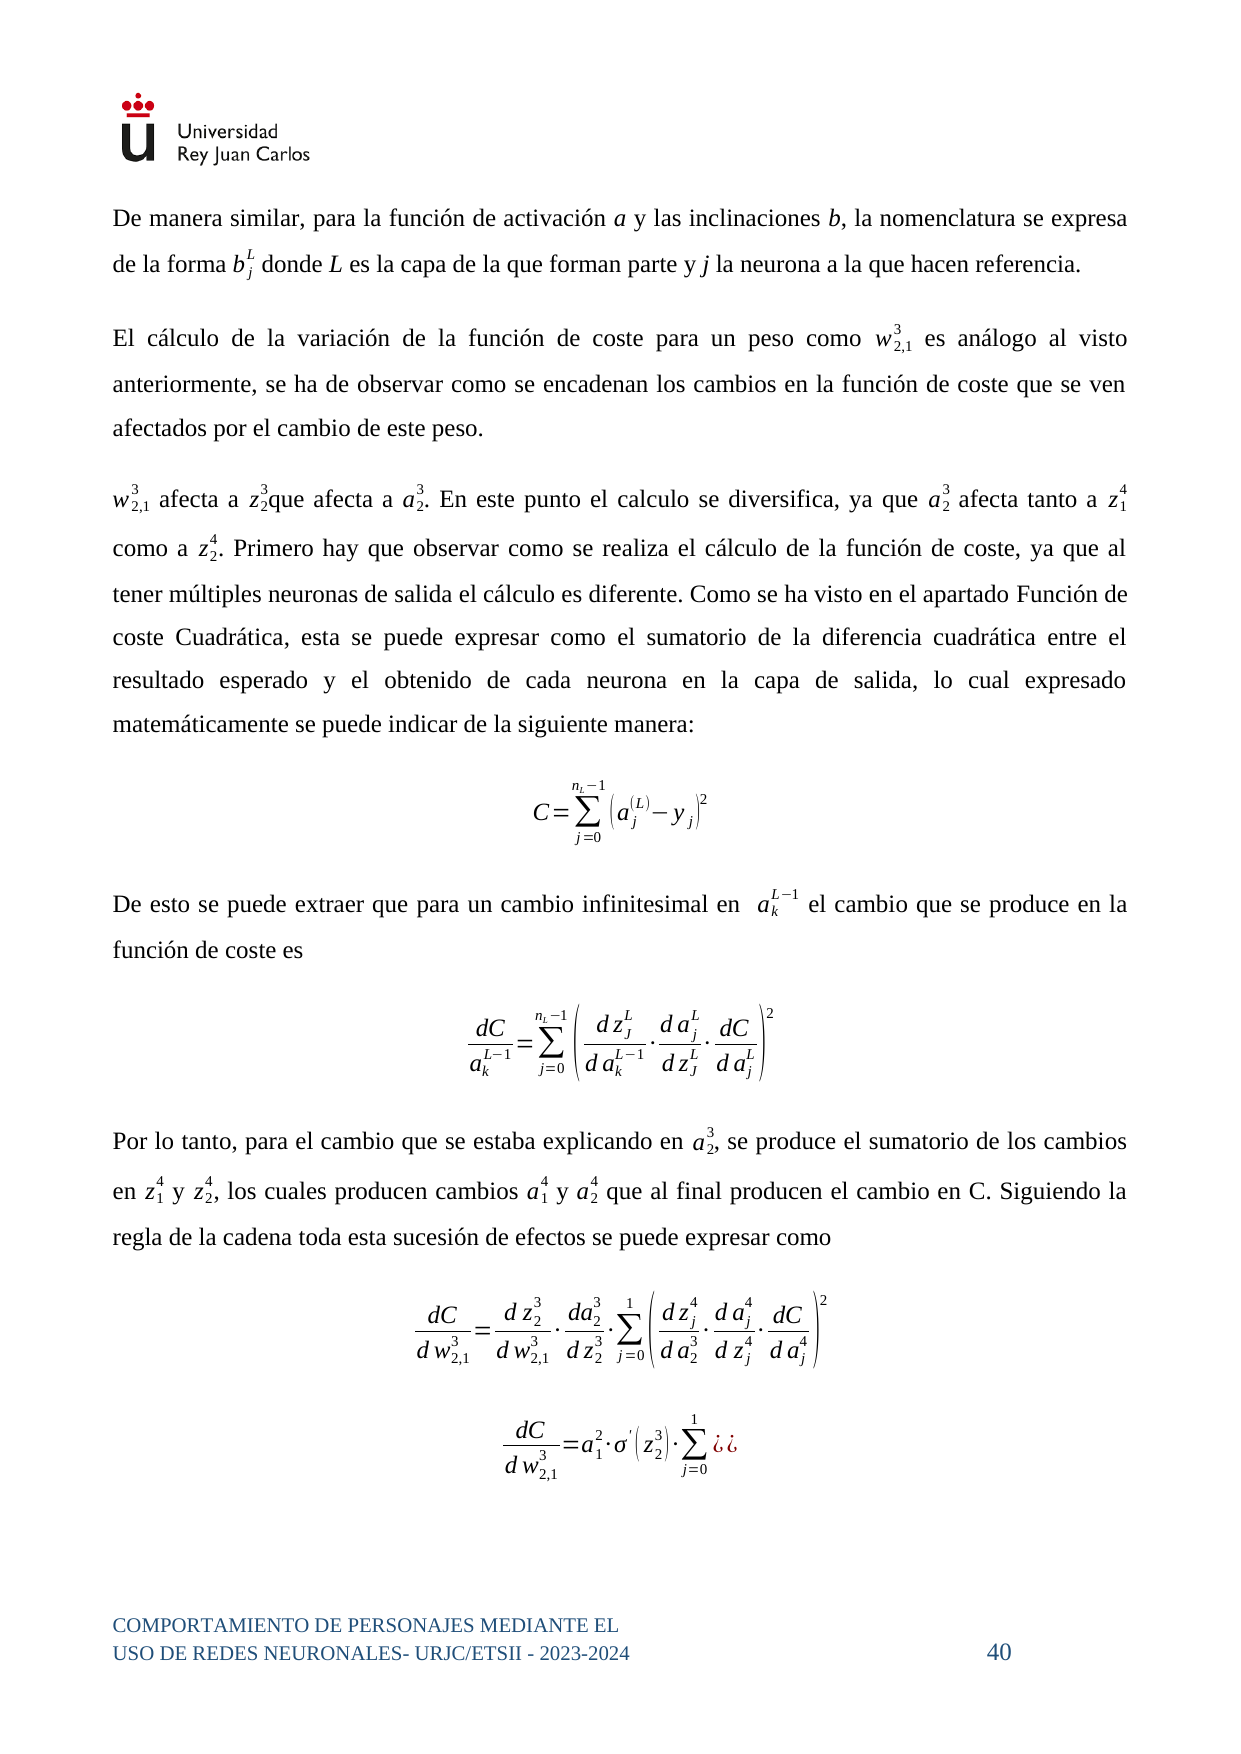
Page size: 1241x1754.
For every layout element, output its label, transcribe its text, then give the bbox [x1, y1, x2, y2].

text afecta a que afecta a . En este punto el calculo se diversifica, ya que afecta tanto a como a . Primero hay que observar como se realiza el cálculo de la función de coste, ya que al tener múltiples neuronas de salida el cálculo es diferente. Como se ha visto en el apartado Función de coste Cuadrática, esta se puede expresar como el sumatorio de la diferencia cuadrática entre el resultado esperado y el obtenido de cada neurona en la capa de salida, lo cual expresado matemáticamente se puede indicar de la siguiente manera: [112, 481, 1128, 737]
picture [112, 88, 317, 174]
text De manera similar, para la función de activación a y las inclinaciones b, la nomenclatura se expresa de la forma donde L es la capa de la que forman parte y j la neurona a la que hacen referencia. [112, 203, 1128, 281]
text El cálculo de la variación de la función de coste para un peso como es análogo al visto anteriormente, se ha de observar como se encadenan los cambios en la función de coste que se ven afectados por el cambio de este peso. [112, 320, 1128, 441]
text Por lo tanto, para el cambio que se estaba explicando en , se produce el sumatorio de los cambios en y , los cuales producen cambios y que al final producen el cambio en C. Siguiendo la regla de la cadena toda esta sucesión de efectos se puede expresar como [112, 1123, 1128, 1251]
text De esto se puede extraer que para un cambio infinitesimal en el cambio que se produce en la función de coste es [112, 886, 1128, 964]
